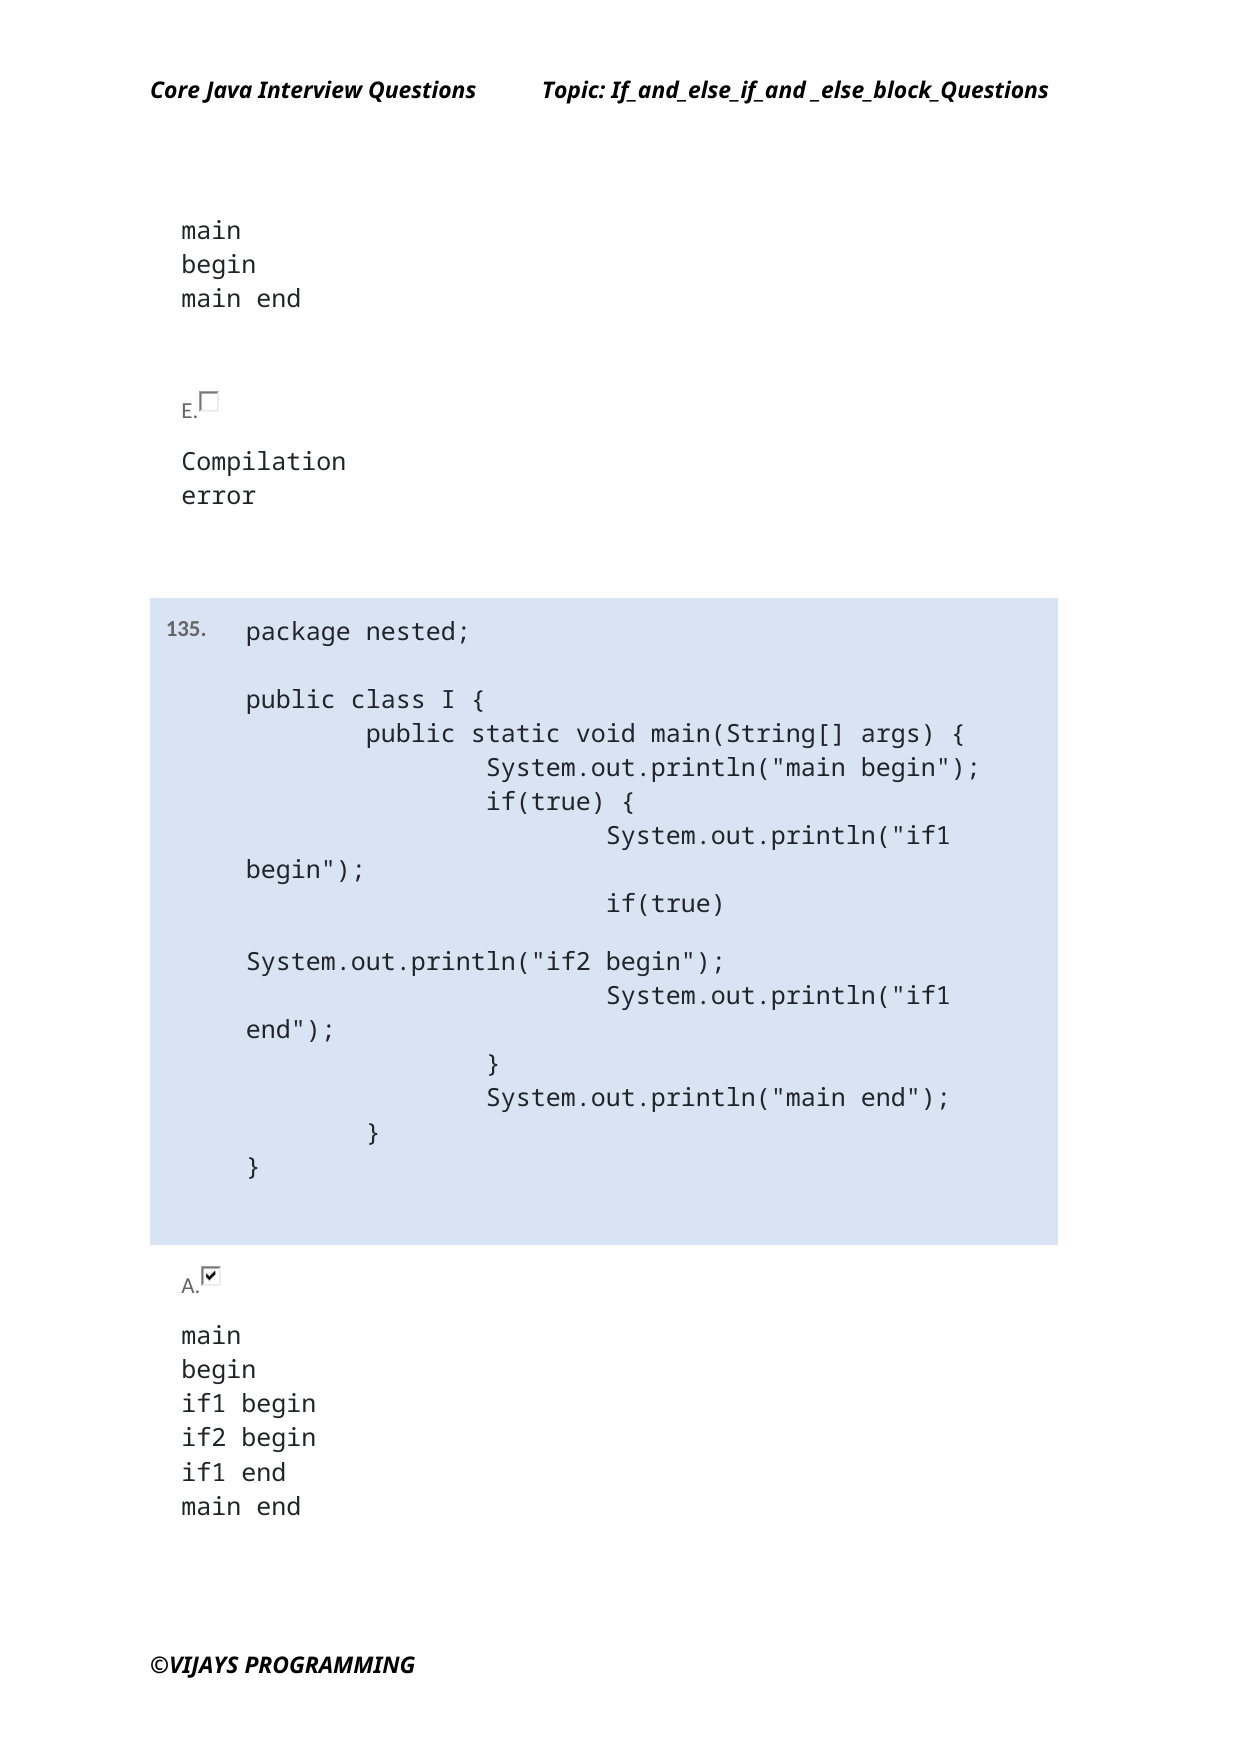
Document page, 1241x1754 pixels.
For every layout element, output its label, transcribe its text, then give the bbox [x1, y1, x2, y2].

table_cell [150, 1245, 1090, 1585]
table_header package nested; public class I { public static void main(String[] args) { System.out.println("main begin"); if(true) { System.out.println("if1 begin"); if(true) System.out.println("if2 begin"); System.out.println("if1 end"); } System.out.println("main end"); } } [230, 598, 1058, 1245]
table_header 135. [150, 598, 230, 1245]
table_cell [150, 150, 1090, 598]
